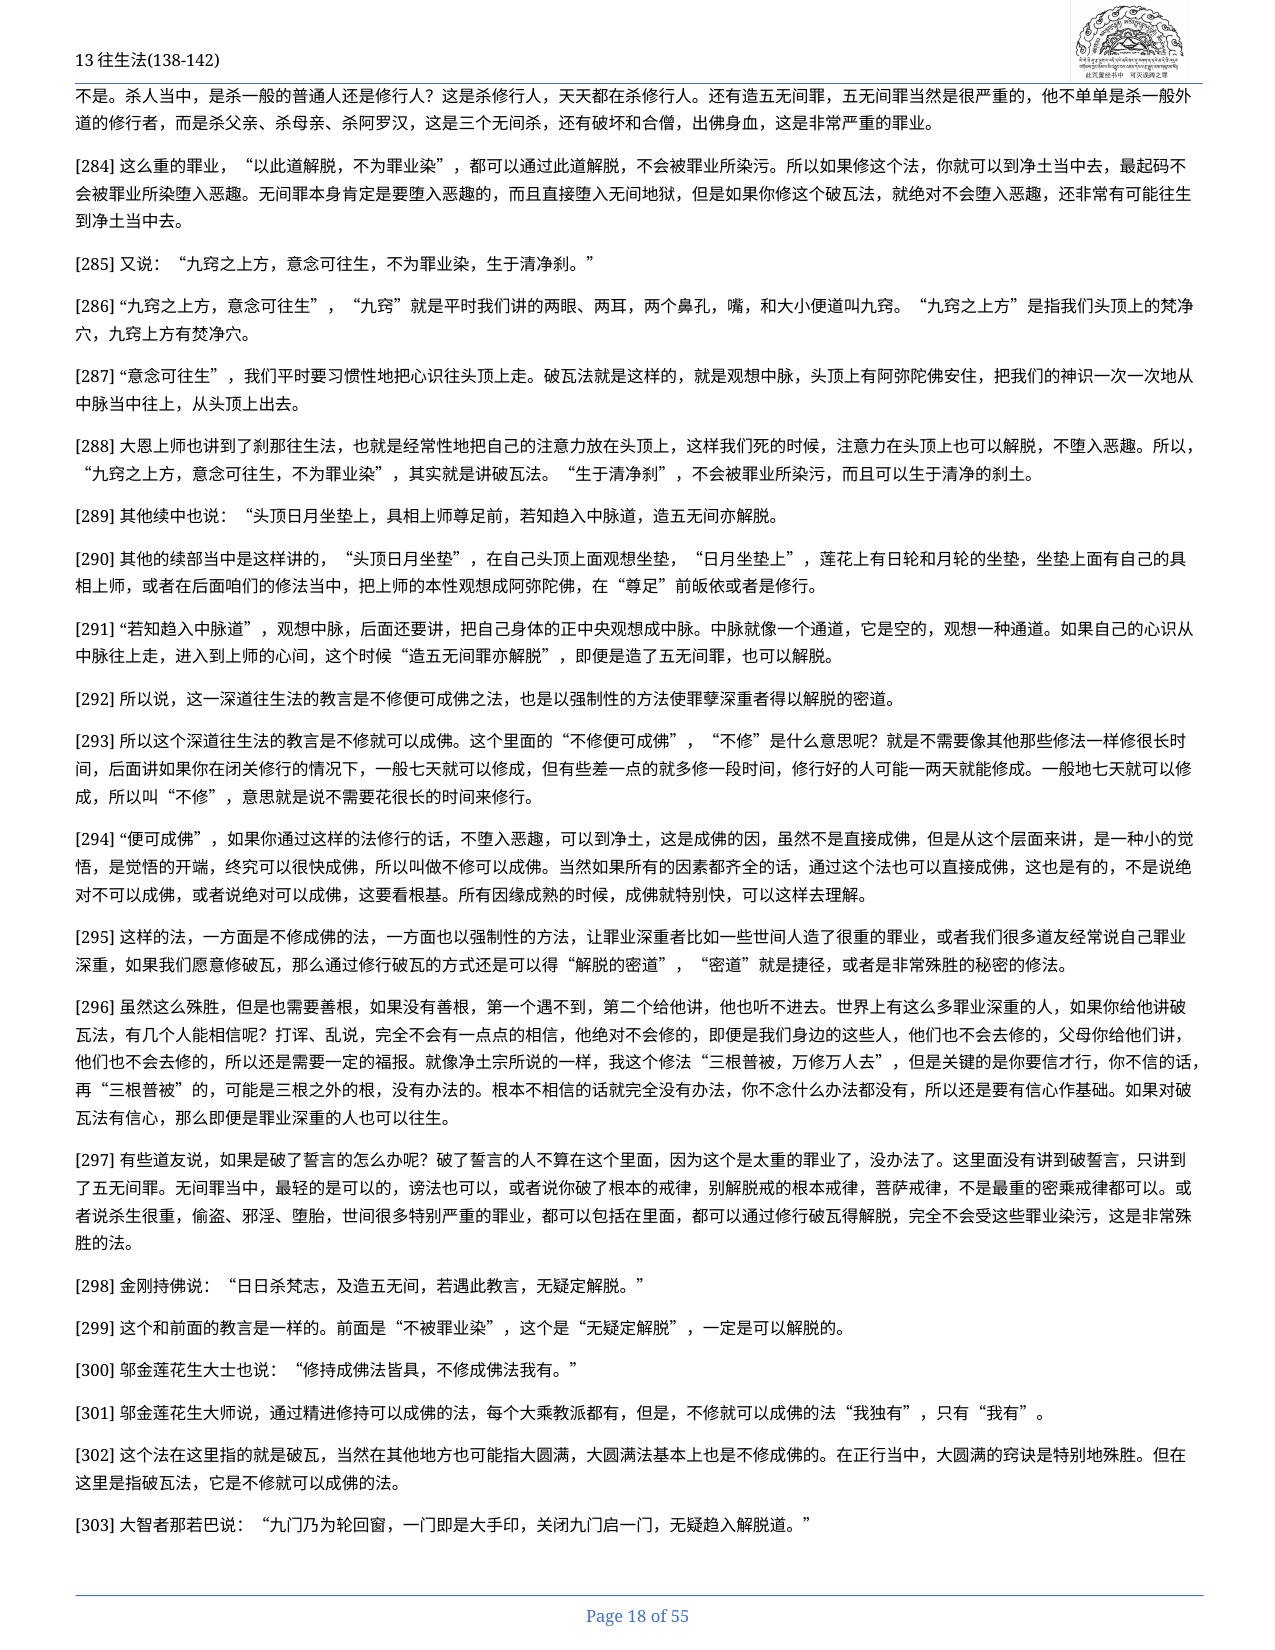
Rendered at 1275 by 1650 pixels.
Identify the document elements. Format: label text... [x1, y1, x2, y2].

text [299] 这个和前面的教言是一样的。前面是“不被罪业染”，这个是“无疑定解脱”，一定是可以解脱的。 [75, 1315, 1200, 1339]
text [290] 其他的续部当中是这样讲的，“头顶日月坐垫”，在自己头顶上面观想坐垫，“日月坐垫上”，莲花上有日轮和月轮的坐垫，坐垫上面有自己的具相上师，或者在后面咱们的修法当中，把上师的本性观想成阿弥陀佛，在“尊足”前皈依或者是修行。 [75, 546, 1200, 598]
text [75, 83, 1200, 134]
text [294] “便可成佛”，如果你通过这样的法修行的话，不堕入恶趣，可以到净土，这是成佛的因，虽然不是直接成佛，但是从这个层面来讲，是一种小的觉悟，是觉悟的开端，终究可以很快成佛，所以叫做不修可以成佛。当然如果所有的因素都齐全的话，通过这个法也可以直接成佛，这也是有的，不是说绝对不可以成佛，或者说绝对可以成佛，这要看根基。所有因缘成熟的时候，成佛就特别快，可以这样去理解。 [75, 826, 1200, 906]
text [302] 这个法在这里指的就是破瓦，当然在其他地方也可能指大圆满，大圆满法基本上也是不修成佛的。在正行当中，大圆满的窍诀是特别地殊胜。但在这里是指破瓦法，它是不修就可以成佛的法。 [75, 1442, 1200, 1494]
text [284] 这么重的罪业，“以此道解脱，不为罪业染”，都可以通过此道解脱，不会被罪业所染污。所以如果修这个法，你就可以到净土当中去，最起码不会被罪业所染堕入恶趣。无间罪本身肯定是要堕入恶趣的，而且直接堕入无间地狱，但是如果你修这个破瓦法，就绝对不会堕入恶趣，还非常有可能往生到净土当中去。 [75, 153, 1200, 232]
text [287] “意念可往生”，我们平时要习惯性地把心识往头顶上走。破瓦法就是这样的，就是观想中脉，头顶上有阿弥陀佛安住，把我们的神识一次一次地从中脉当中往上，从头顶上出去。 [75, 363, 1200, 415]
text [295] 这样的法，一方面是不修成佛的法，一方面也以强制性的方法，让罪业深重者比如一些世间人造了很重的罪业，或者我们很多道友经常说自己罪业深重，如果我们愿意修破瓦，那么通过修行破瓦的方式还是可以得“解脱的密道”，“密道”就是捷径，或者是非常殊胜的秘密的修法。 [75, 924, 1200, 976]
text [301] 邬金莲花生大师说，通过精进修持可以成佛的法，每个大乘教派都有，但是，不修就可以成佛的法“我独有”，只有“我有”。 [75, 1400, 1200, 1424]
text [286] “九窍之上方，意念可往生”，“九窍”就是平时我们讲的两眼、两耳，两个鼻孔，嘴，和大小便道叫九窍。“九窍之上方”是指我们头顶上的梵净穴，九窍上方有焚净穴。 [75, 293, 1200, 345]
text [300] 邬金莲花生大士也说：“修持成佛法皆具，不修成佛法我有。” [75, 1357, 1200, 1382]
text [289] 其他续中也说：“头顶日月坐垫上，具相上师尊足前，若知趋入中脉道，造五无间亦解脱。 [75, 503, 1200, 527]
text [288] 大恩上师也讲到了刹那往生法，也就是经常性地把自己的注意力放在头顶上，这样我们死的时候，注意力在头顶上也可以解脱，不堕入恶趣。所以，“九窍之上方，意念可往生，不为罪业染”，其实就是讲破瓦法。“生于清净刹”，不会被罪业所染污，而且可以生于清净的刹土。 [75, 433, 1200, 485]
text [291] “若知趋入中脉道”，观想中脉，后面还要讲，把自己身体的正中央观想成中脉。中脉就像一个通道，它是空的，观想一种通道。如果自己的心识从中脉往上走，进入到上师的心间，这个时候“造五无间罪亦解脱”，即便是造了五无间罪，也可以解脱。 [75, 616, 1200, 668]
text [293] 所以这个深道往生法的教言是不修就可以成佛。这个里面的“不修便可成佛”，“不修”是什么意思呢？就是不需要像其他那些修法一样修很长时间，后面讲如果你在闭关修行的情况下，一般七天就可以修成，但有些差一点的就多修一段时间，修行好的人可能一两天就能修成。一般地七天就可以修成，所以叫“不修”，意思就是说不需要花很长的时间来修行。 [75, 728, 1200, 808]
picture [1070, 0, 1190, 83]
text [292] 所以说，这一深道往生法的教言是不修便可成佛之法，也是以强制性的方法使罪孽深重者得以解脱的密道。 [75, 686, 1200, 710]
text [298] 金刚持佛说：“日日杀梵志，及造五无间，若遇此教言，无疑定解脱。” [75, 1273, 1200, 1297]
text [296] 虽然这么殊胜，但是也需要善根，如果没有善根，第一个遇不到，第二个给他讲，他也听不进去。世界上有这么多罪业深重的人，如果你给他讲破瓦法，有几个人能相信呢？打诨、乱说，完全不会有一点点的相信，他绝对不会修的，即便是我们身边的这些人，他们也不会去修的，父母你给他们讲，他们也不会去修的，所以还是需要一定的福报。就像净土宗所说的一样，我这个修法“三根普被，万修万人去”，但是关键的是你要信才行，你不信的话，再“三根普被”的，可能是三根之外的根，没有办法的。根本不相信的话就完全没有办法，你不念什么办法都没有，所以还是要有信心作基础。如果对破瓦法有信心，那么即便是罪业深重的人也可以往生。 [75, 994, 1200, 1129]
text [297] 有些道友说，如果是破了誓言的怎么办呢？破了誓言的人不算在这个里面，因为这个是太重的罪业了，没办法了。这里面没有讲到破誓言，只讲到了五无间罪。无间罪当中，最轻的是可以的，谤法也可以，或者说你破了根本的戒律，别解脱戒的根本戒律，菩萨戒律，不是最重的密乘戒律都可以。或者说杀生很重，偷盗、邪淫、堕胎，世间很多特别严重的罪业，都可以包括在里面，都可以通过修行破瓦得解脱，完全不会受这些罪业染污，这是非常殊胜的法。 [75, 1147, 1200, 1254]
text [285] 又说：“九窍之上方，意念可往生，不为罪业染，生于清净刹。” [75, 251, 1200, 275]
text [303] 大智者那若巴说：“九门乃为轮回窗，一门即是大手印，关闭九门启一门，无疑趋入解脱道。” [75, 1512, 1200, 1537]
